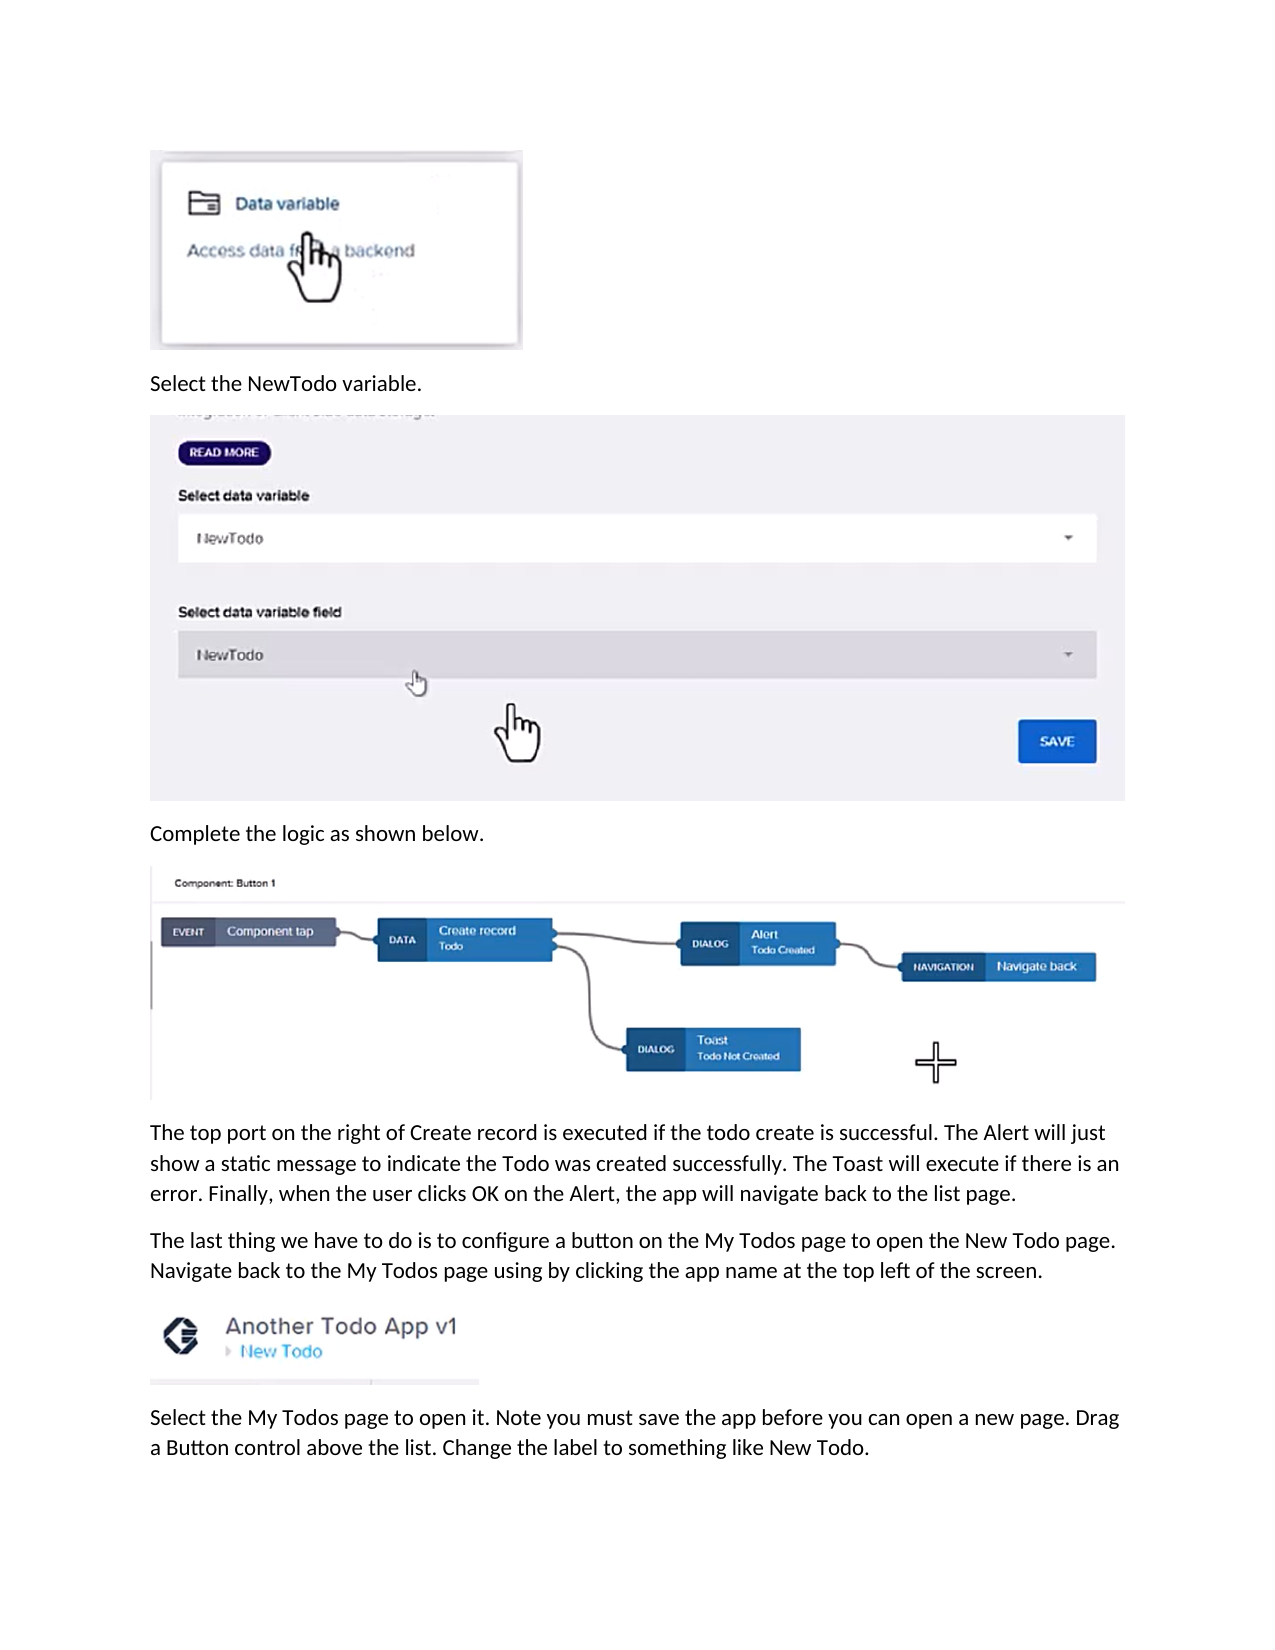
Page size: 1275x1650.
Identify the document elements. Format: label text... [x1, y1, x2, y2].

picture [150, 150, 523, 350]
text Complete the logic as shown below. [150, 819, 1125, 847]
picture [150, 415, 1125, 801]
text Select the NewTodo variable. [150, 369, 1125, 397]
text Select the My Todos page to open it. Note you must save the app before you can open a new page. Drag a Button control above the list. Change the label to something like New Todo. [150, 1403, 1125, 1461]
text The last thing we have to do is to configure a button on the My Todos page to open the New Todo page. Navigate back to the My Todos page using by clicking the app name at the top left of the screen. [150, 1226, 1125, 1284]
picture [150, 1302, 480, 1385]
picture [150, 866, 1125, 1100]
text The top port on the right of Create record is executed if the todo create is successful. The Alert will just show a static message to indicate the Todo was created successfully. The Toast will execute if there is an error. Finally, when the user clicks OK on the Alert, the app will navigate back to the list page. [150, 1118, 1125, 1207]
